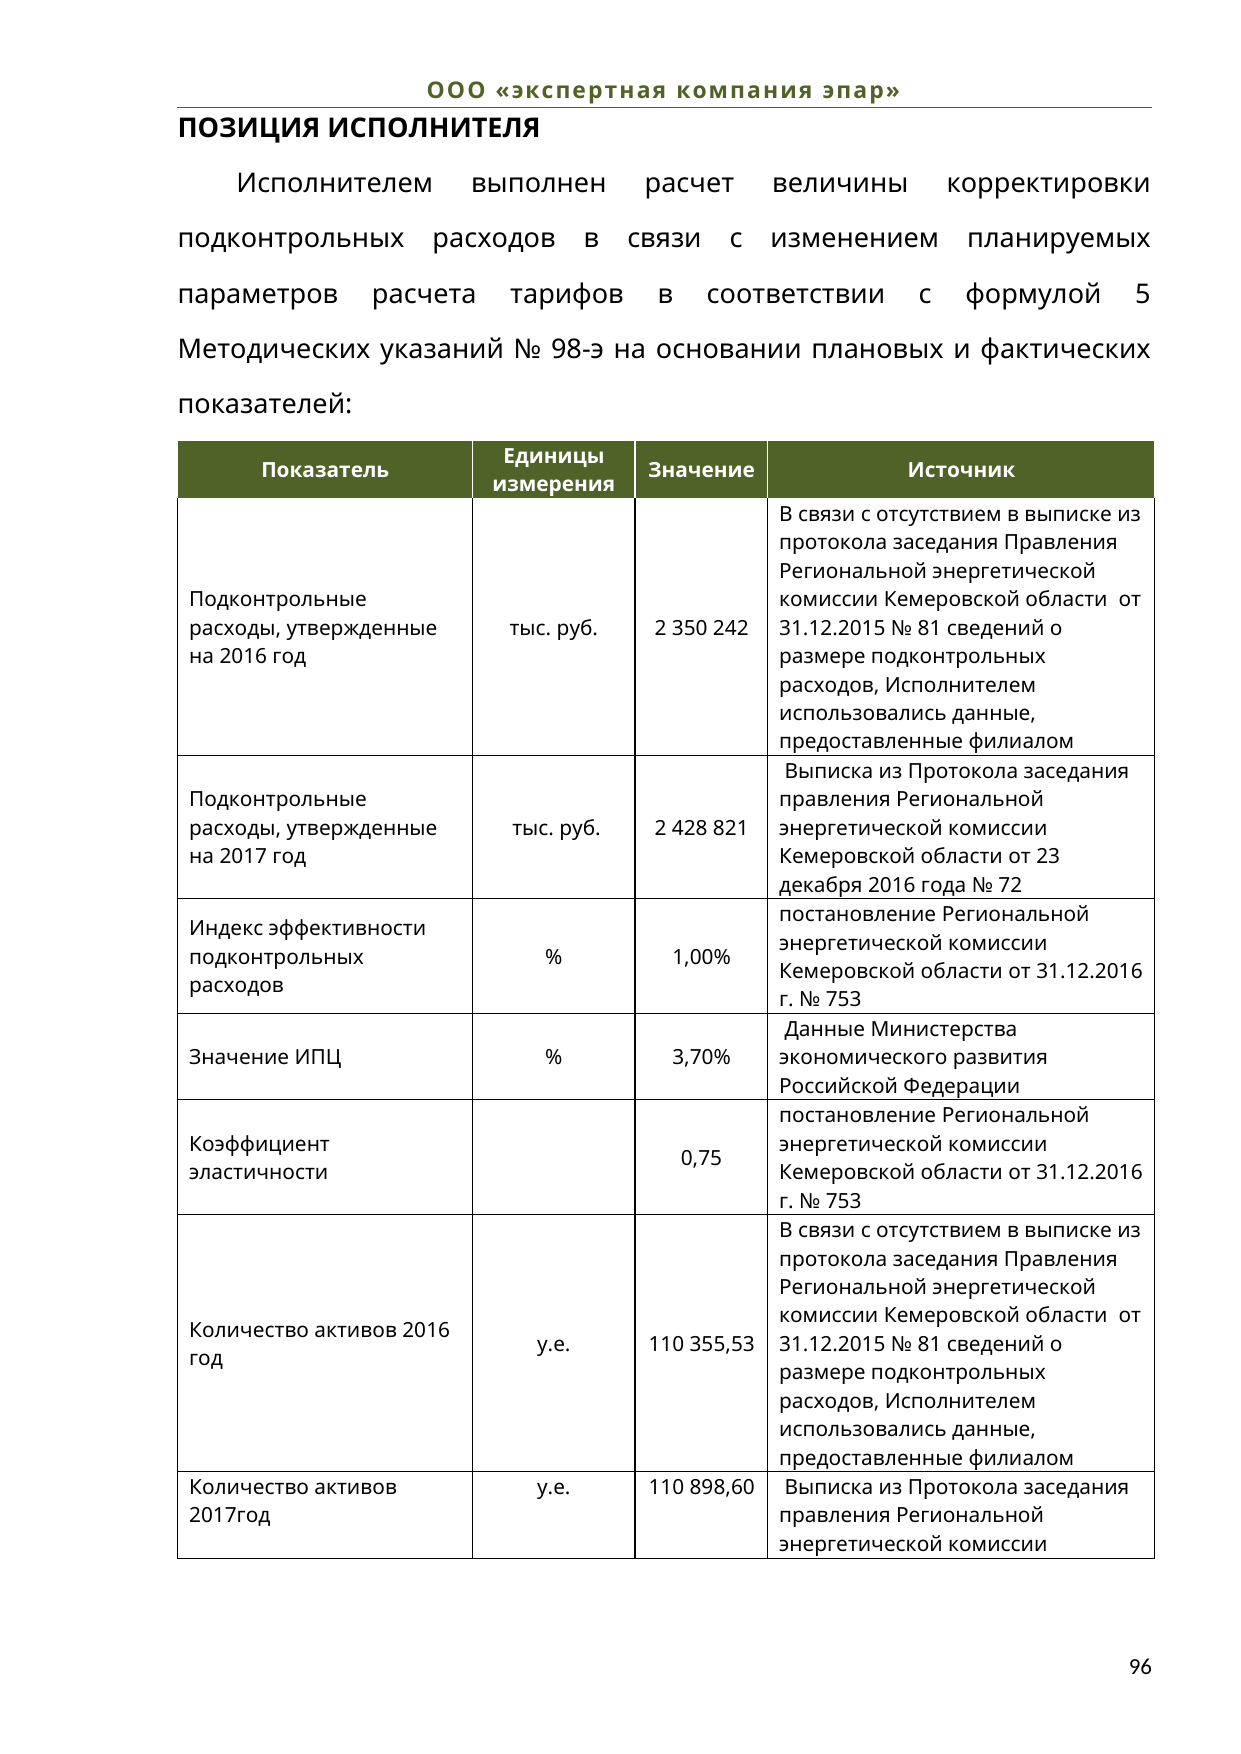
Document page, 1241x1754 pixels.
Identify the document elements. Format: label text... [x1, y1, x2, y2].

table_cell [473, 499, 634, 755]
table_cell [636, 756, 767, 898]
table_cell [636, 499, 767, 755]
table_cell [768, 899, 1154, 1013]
text ПОЗИЦИЯ ИСПОЛНИТЕЛЯ [177, 108, 1107, 145]
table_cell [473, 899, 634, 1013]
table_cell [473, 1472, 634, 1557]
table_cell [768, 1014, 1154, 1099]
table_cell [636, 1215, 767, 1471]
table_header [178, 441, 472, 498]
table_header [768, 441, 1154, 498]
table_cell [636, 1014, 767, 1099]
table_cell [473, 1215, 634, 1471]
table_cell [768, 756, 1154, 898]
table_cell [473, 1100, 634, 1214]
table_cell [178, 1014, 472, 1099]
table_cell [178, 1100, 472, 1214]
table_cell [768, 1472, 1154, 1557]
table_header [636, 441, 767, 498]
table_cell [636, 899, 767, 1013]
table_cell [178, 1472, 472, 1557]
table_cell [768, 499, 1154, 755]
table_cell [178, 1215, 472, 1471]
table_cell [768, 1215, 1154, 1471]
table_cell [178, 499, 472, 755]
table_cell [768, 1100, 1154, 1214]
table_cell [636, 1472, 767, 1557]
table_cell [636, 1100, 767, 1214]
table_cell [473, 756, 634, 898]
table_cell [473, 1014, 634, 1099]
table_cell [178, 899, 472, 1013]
text Исполнителем выполнен расчет величины корректировки подконтрольных расходов в связи с изменением планируемых параметров расчета тарифов в соответствии с формулой 5 Методических указаний № 98-э на основании плановых и фактических показателей: [177, 163, 1152, 422]
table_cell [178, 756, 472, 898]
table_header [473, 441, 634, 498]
